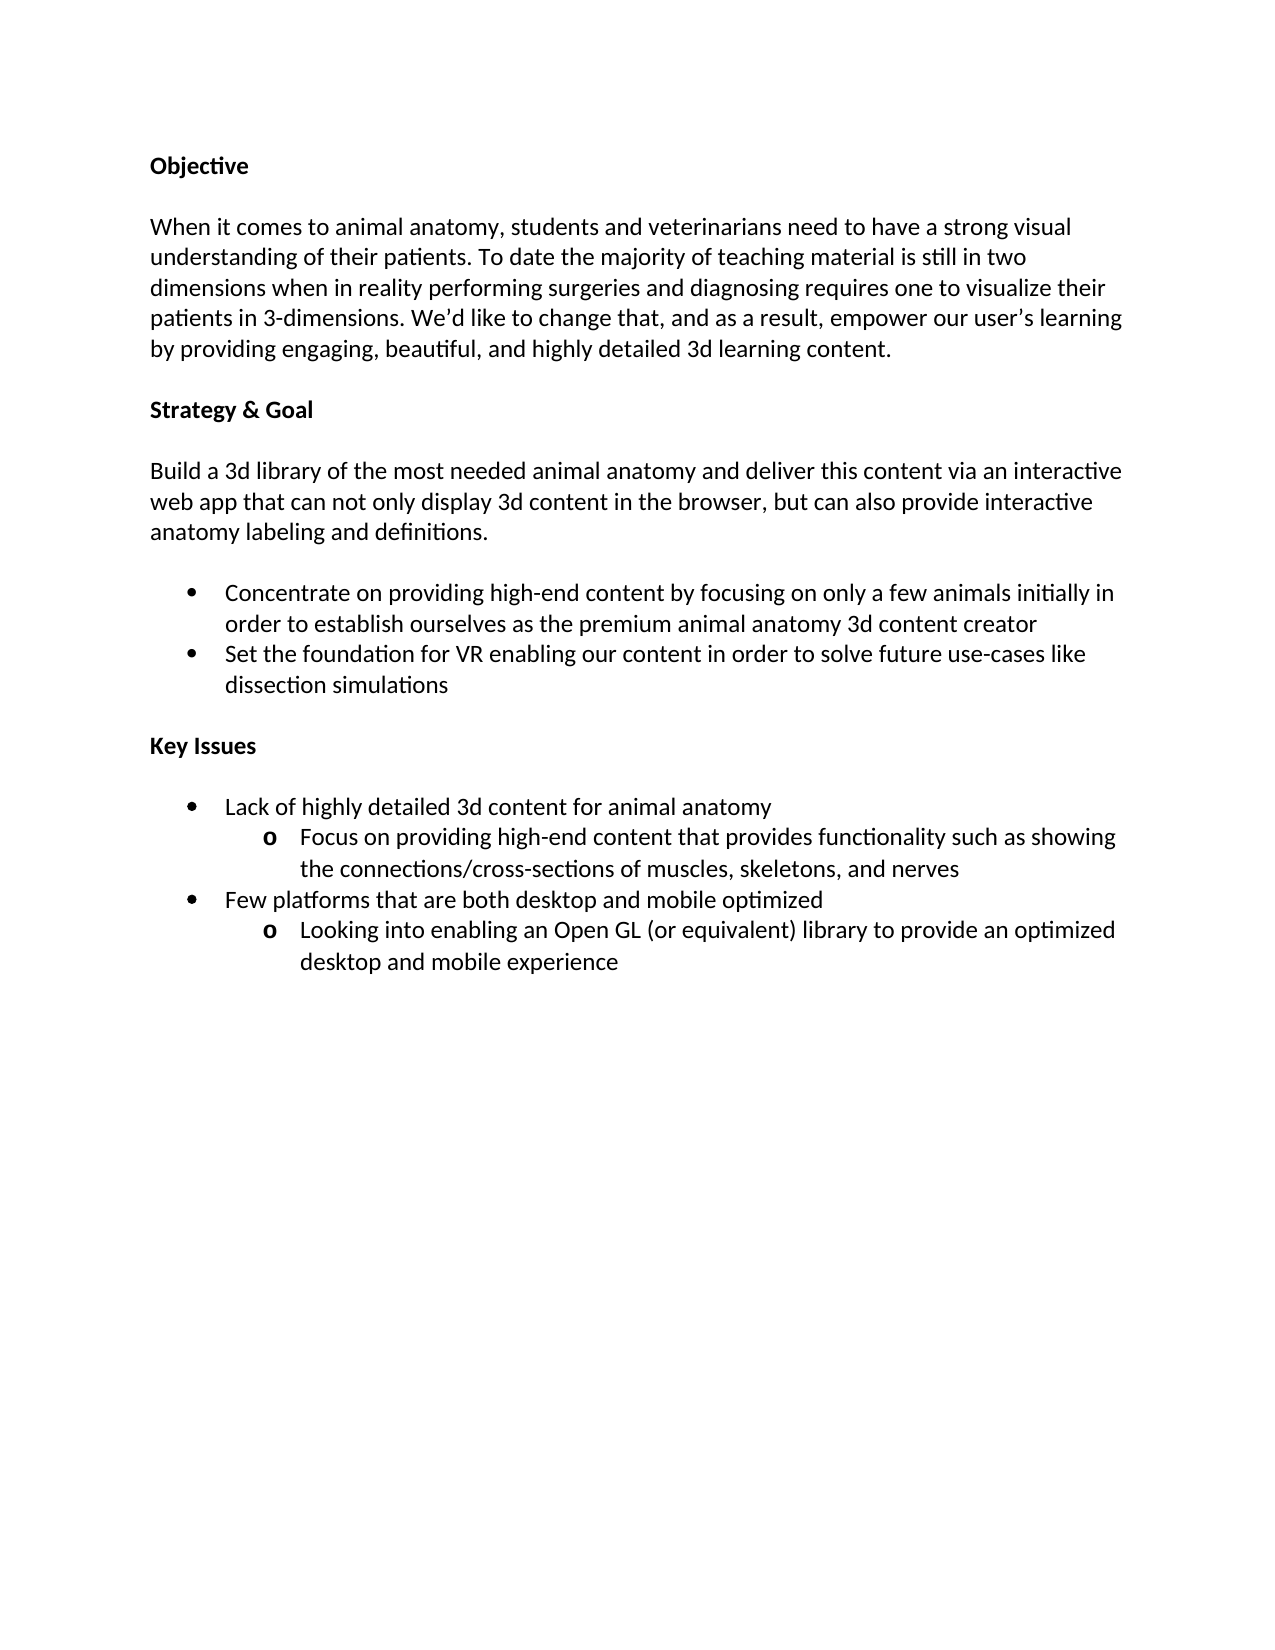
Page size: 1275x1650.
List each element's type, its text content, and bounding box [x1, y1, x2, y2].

text Objective [150, 150, 1125, 181]
list Lack of highly detailed 3d content for animal anatomy [187, 791, 1125, 821]
text Strategy & Goal [150, 394, 1125, 425]
list Few platforms that are both desktop and mobile optimized [187, 884, 1125, 914]
list Concentrate on providing high-end content by focusing on only a few animals initially in order to establish ourselves as the premium animal anatomy 3d content creator [187, 577, 1125, 638]
text Build a 3d library of the most needed animal anatomy and deliver this content via an interactive web app that can not only display 3d content in the browser, but can also provide interactive anatomy labeling and definitions. [150, 455, 1125, 547]
text Key Issues [150, 730, 1125, 760]
list Set the foundation for VR enabling our content in order to solve future use-cases like dissection simulations [187, 638, 1125, 699]
text When it comes to animal anatomy, students and veterinarians need to have a strong visual understanding of their patients. To date the majority of teaching material is still in two dimensions when in reality performing surgeries and diagnosing requires one to visualize their patients in 3-dimensions. We’d like to change that, and as a result, empower our user’s learning by providing engaging, beautiful, and highly detailed 3d learning content. [150, 211, 1125, 364]
list Looking into enabling an Open GL (or equivalent) library to provide an optimized desktop and mobile experience [262, 914, 1125, 977]
list Focus on providing high-end content that provides functionality such as showing the connections/cross-sections of muscles, skeletons, and nerves [262, 821, 1125, 884]
